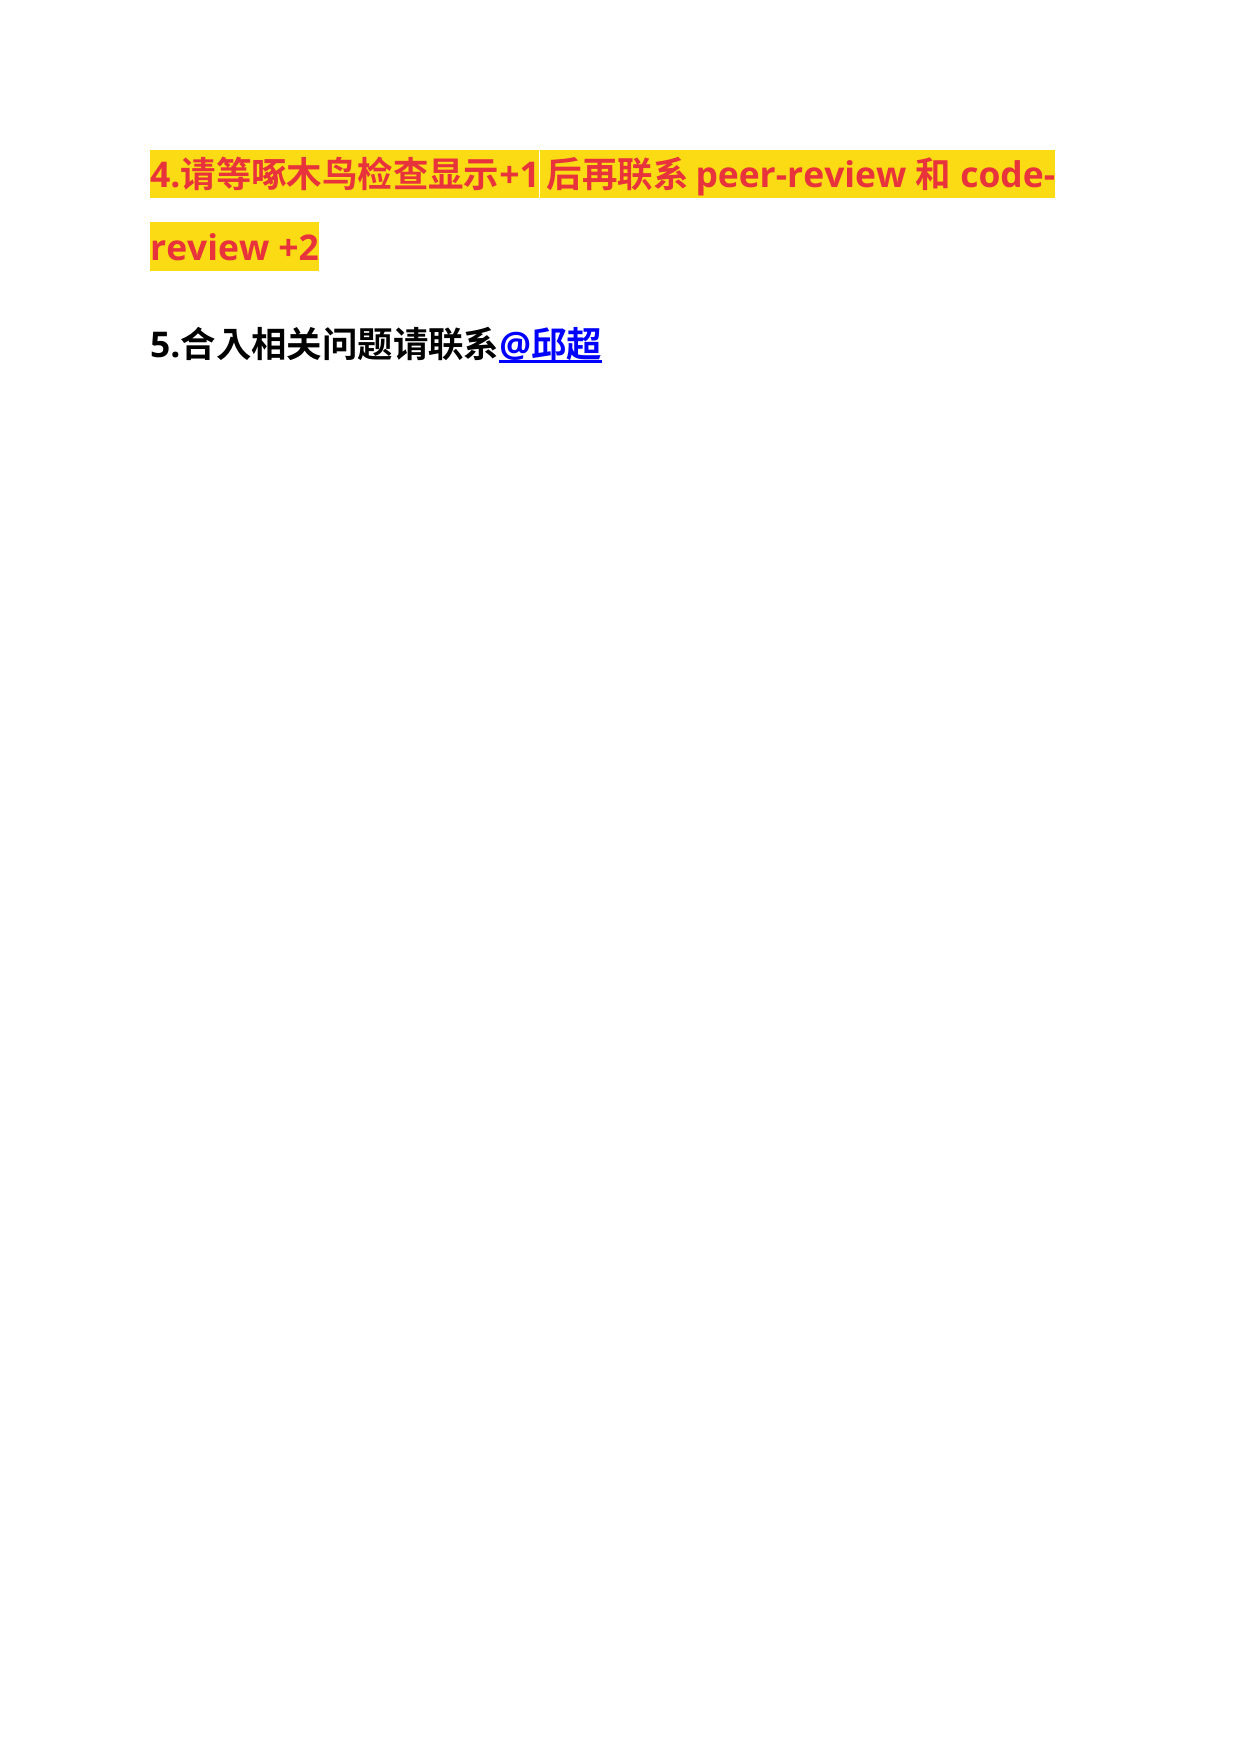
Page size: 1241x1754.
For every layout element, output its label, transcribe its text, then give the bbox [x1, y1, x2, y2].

subtitle 4.请等啄木鸟检查显示+1后再联系peer-review 和 code-review +2 [150, 150, 1090, 271]
subtitle 5.合入相关问题请联系@邱超 [150, 319, 1090, 368]
